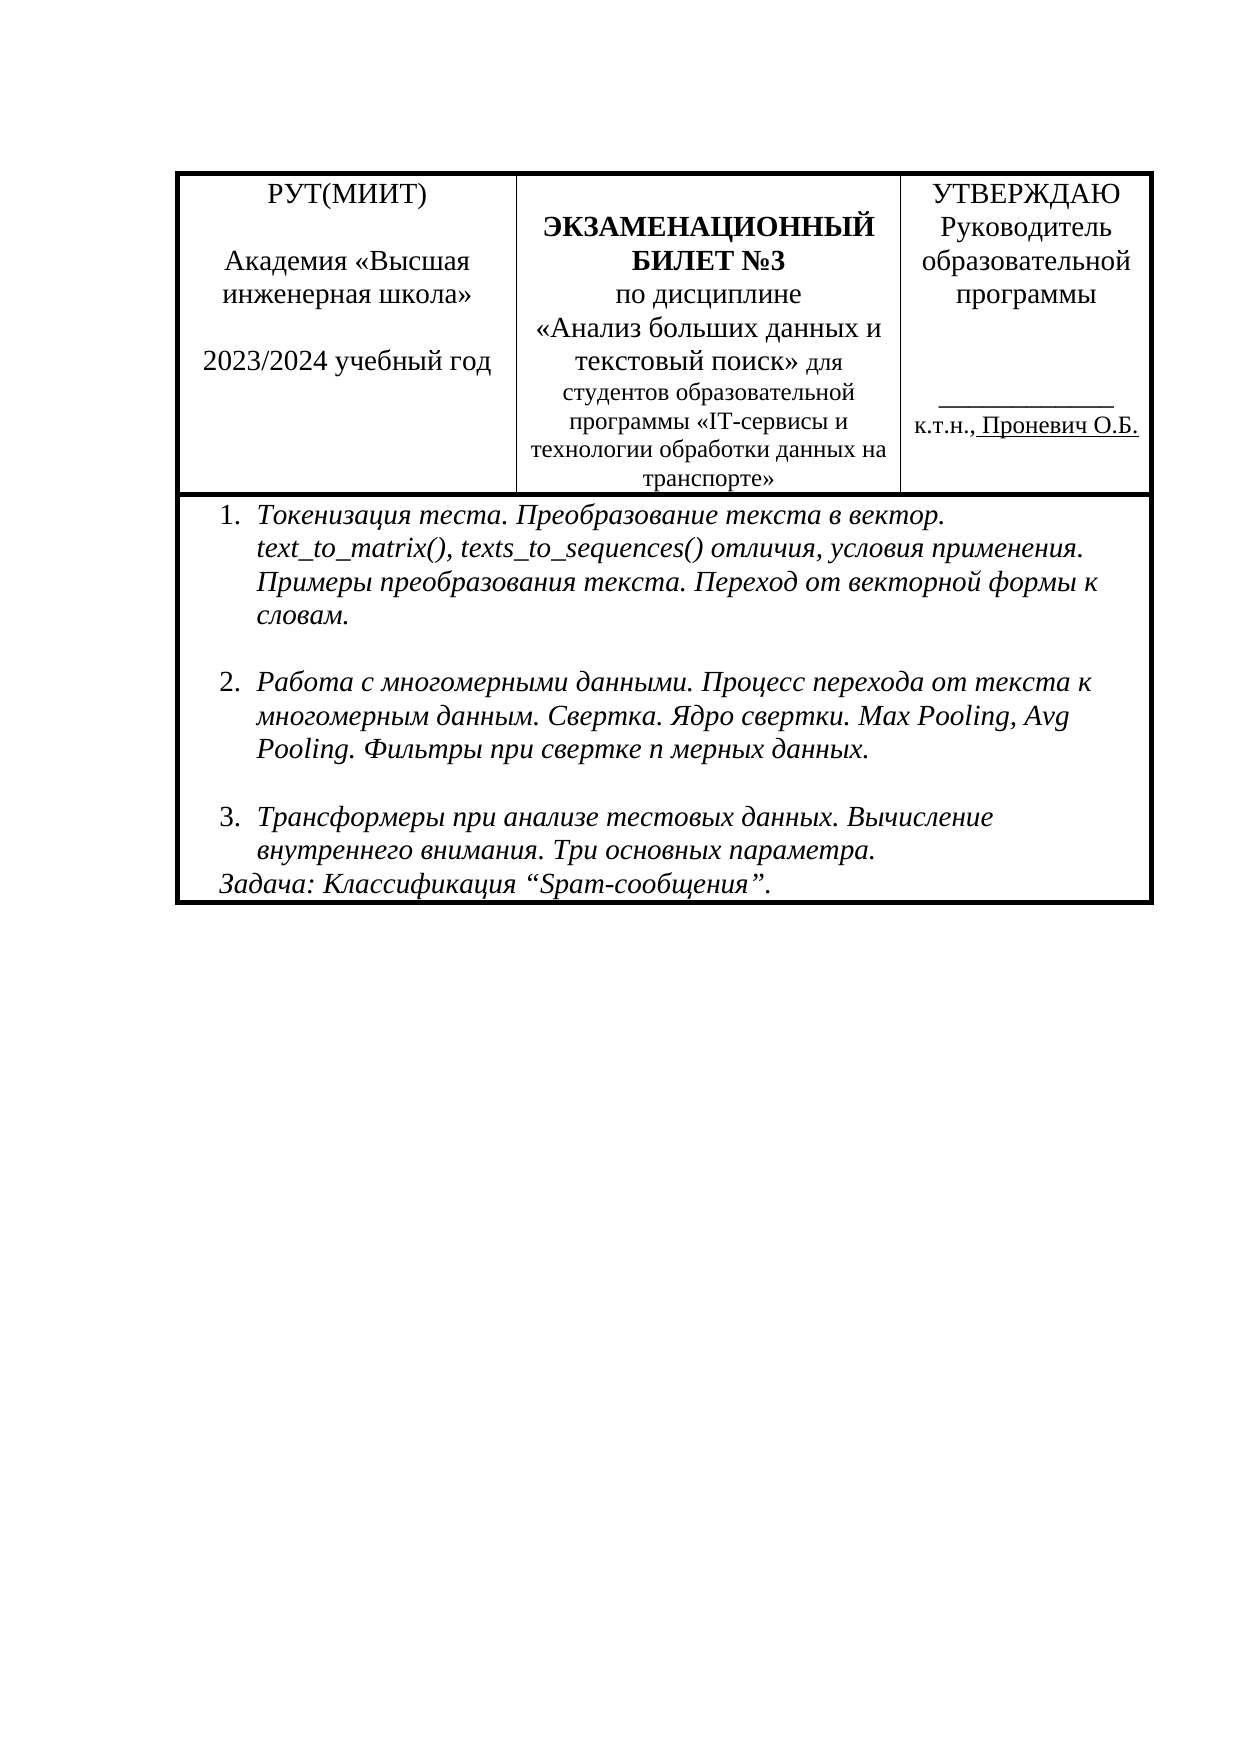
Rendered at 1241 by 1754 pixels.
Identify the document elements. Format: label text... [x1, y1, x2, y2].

table_header РУТ(МИИТ) Академия «Высшая инженерная школа» 2023/2024 учебный год [180, 176, 516, 492]
table_cell Токенизация теста. Преобразование текста в вектор. text_to_matrix(), texts_to_sequences() отличия, условия применения. Примеры преобразования текста. Переход от векторной формы к словам. Работа с многомерными данными. Процесс перехода от текста к многомерным данным. Свертка. Ядро свертки. Max Pooling, Avg Pooling. Фильтры при свертке n мерных данных. Трансформеры при анализе тестовых данных. Вычисление внутреннего внимания. Три основных параметра. Задача: Классификация “Spam-сообщения”. [180, 497, 1149, 900]
table_header ЭКЗАМЕНАЦИОННЫЙ БИЛЕТ №3 по дисциплине «Анализ больших данных и текстовый поиск» для студентов образовательной программы «IT-сервисы и технологии обработки данных на транспорте» [517, 176, 900, 492]
table_header УТВЕРЖДАЮ Руководитель образовательной программы ____________ к.т.н., Проневич О.Б. [901, 176, 1149, 492]
